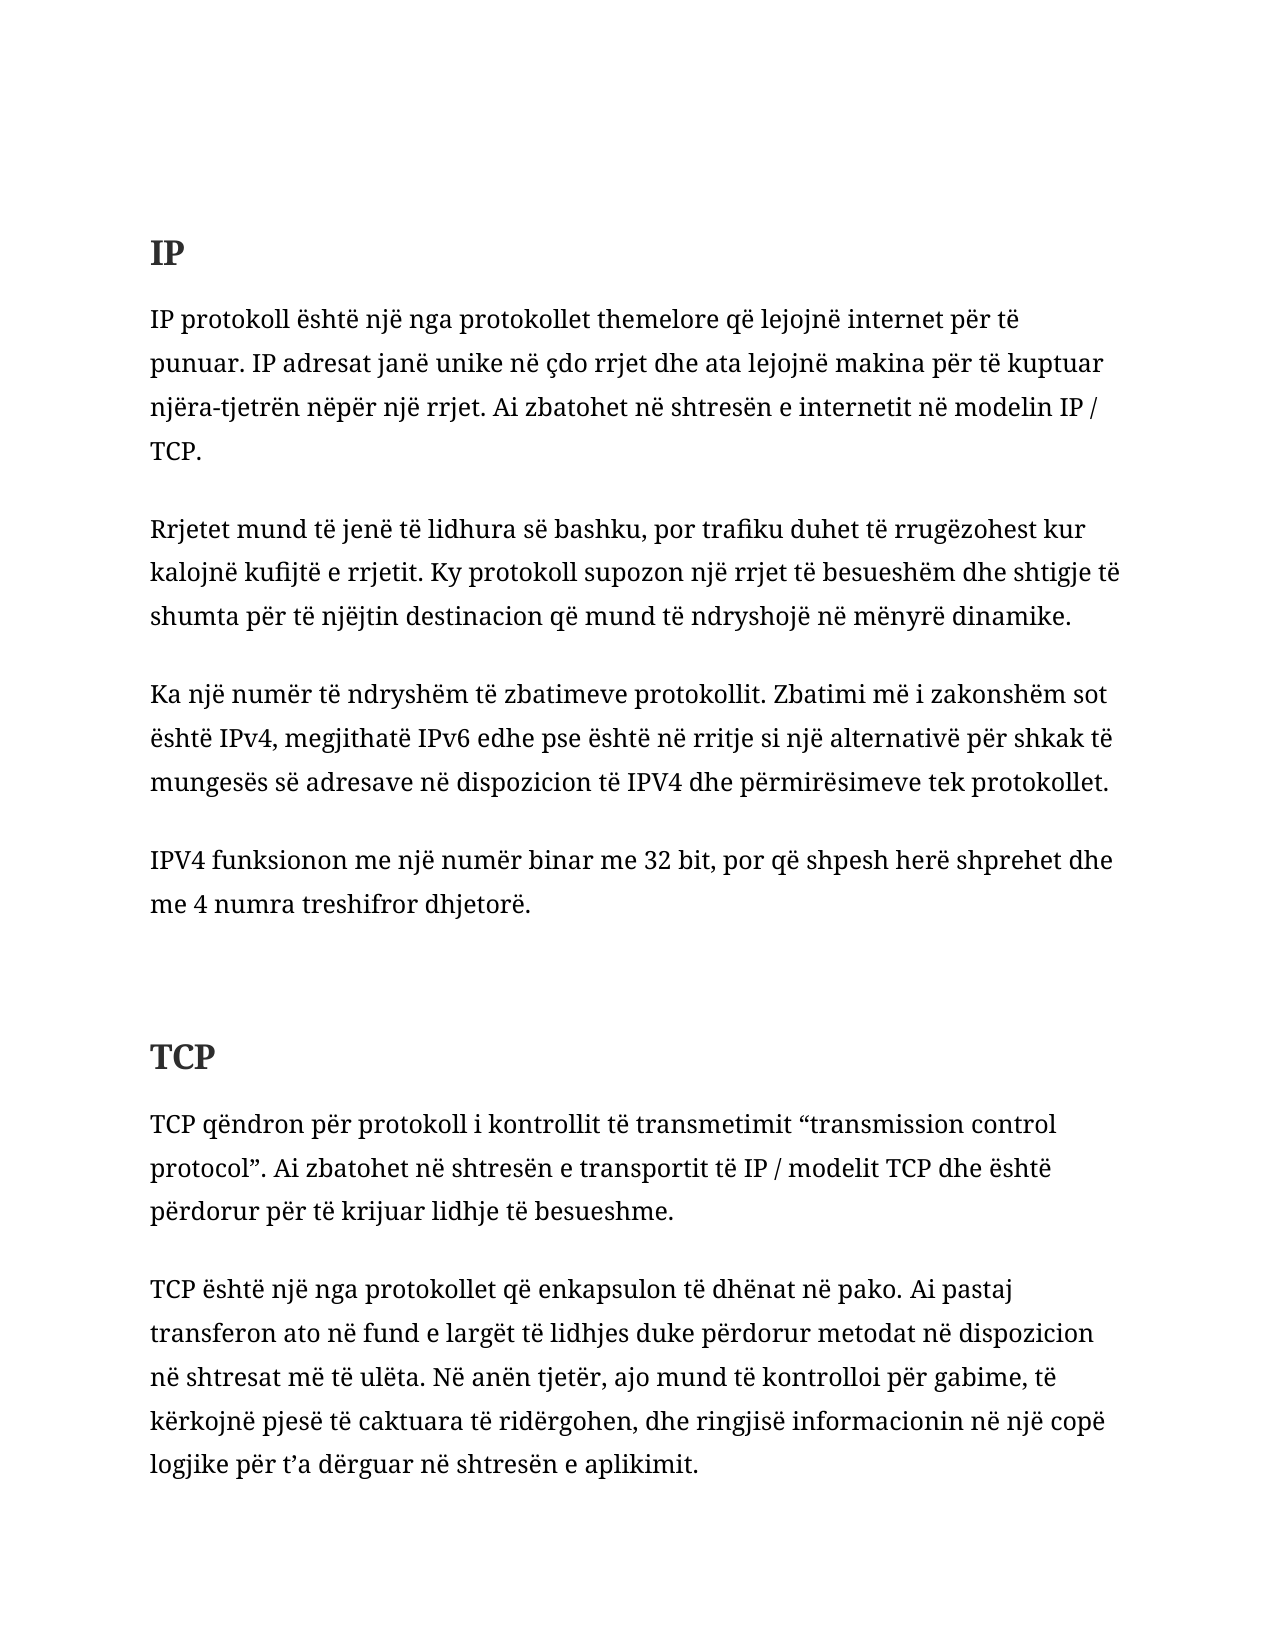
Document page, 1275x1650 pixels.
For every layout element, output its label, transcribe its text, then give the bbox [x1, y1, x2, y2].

text TCP qëndron për protokoll i kontrollit të transmetimit “transmission control protocol”. Ai zbatohet në shtresën e transportit të IP / modelit TCP dhe është përdorur për të krijuar lidhje të besueshme. [150, 1097, 1125, 1228]
text IPV4 funksionon me një numër binar me 32 bit, por që shpesh herë shprehet dhe me 4 numra treshifror dhjetorë. [150, 833, 1125, 920]
text TCP është një nga protokollet që enkapsulon të dhënat në pako. Ai pastaj transferon ato në fund e largët të lidhjes duke përdorur metodat në dispozicion në shtresat më të ulëta. Në anën tjetër, ajo mund të kontrolloi për gabime, të kërkojnë pjesë të caktuara të ridërgohen, dhe ringjisë informacionin në një copë logjike për t’a dërguar në shtresën e aplikimit. [150, 1262, 1125, 1481]
text Rrjetet mund të jenë të lidhura së bashku, por trafiku duhet të rrugëzohest kur kalojnë kufijtë e rrjetit. Ky protokoll supozon një rrjet të besueshëm dhe shtigje të shumta për të njëjtin destinacion që mund të ndryshojë në mënyrë dinamike. [150, 502, 1125, 633]
text IP protokoll është një nga protokollet themelore që lejojnë internet për të punuar. IP adresat janë unike në çdo rrjet dhe ata lejojnë makina për të kuptuar njëra-tjetrën nëpër një rrjet. Ai zbatohet në shtresën e internetit në modelin IP / TCP. [150, 292, 1125, 467]
text TCP [150, 1033, 1125, 1080]
text IP [150, 228, 1125, 275]
text Ka një numër të ndryshëm të zbatimeve protokollit. Zbatimi më i zakonshëm sot është IPv4, megjithatë IPv6 edhe pse është në rritje si një alternativë për shkak të mungesës së adresave në dispozicion të IPV4 dhe përmirësimeve tek protokollet. [150, 667, 1125, 798]
